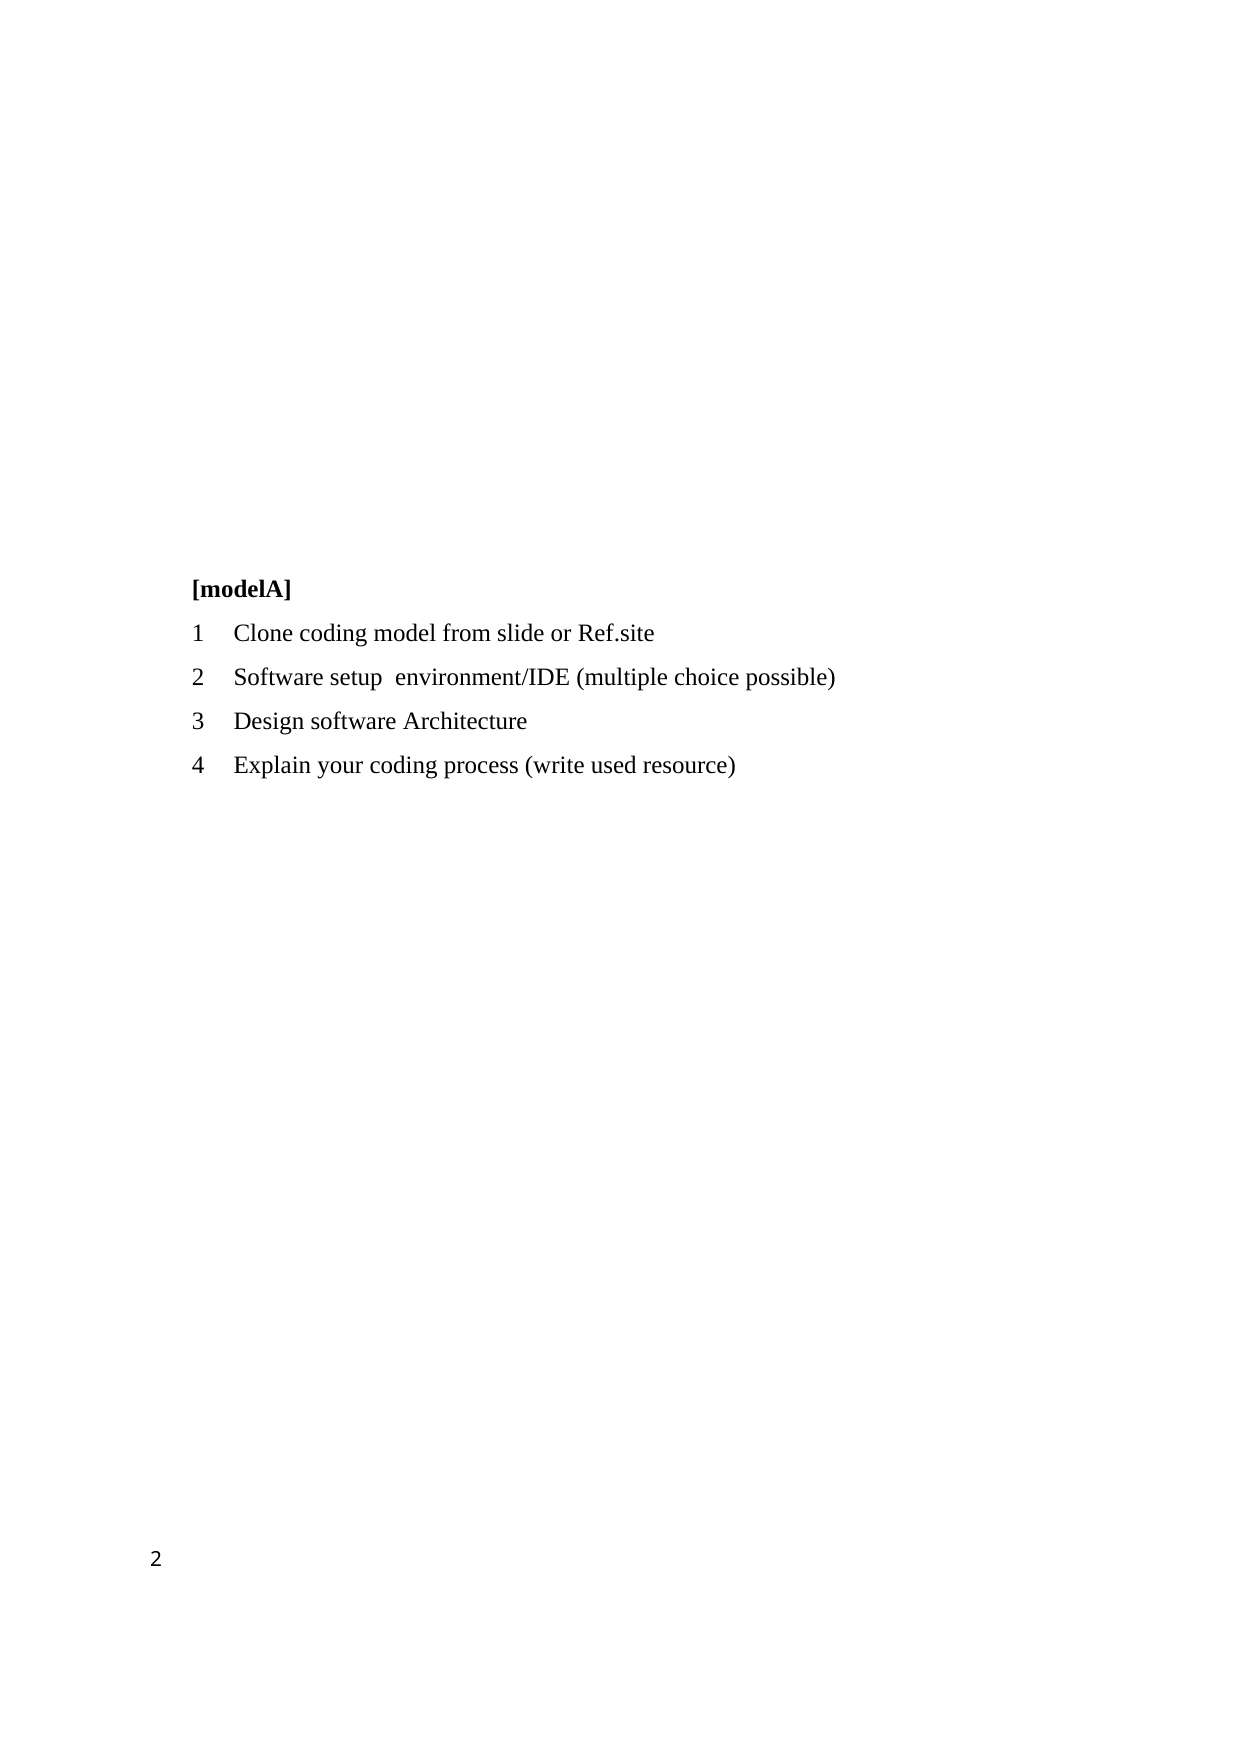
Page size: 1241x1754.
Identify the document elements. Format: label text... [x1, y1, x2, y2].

list Clone coding model from slide or Ref.site [192, 618, 1090, 647]
list Explain your coding process (write used resource) [192, 750, 1090, 779]
list Design software Architecture [192, 706, 1090, 735]
list Software setup environment/IDE (multiple choice possible) [192, 662, 1090, 691]
text [modelA] [192, 574, 1090, 602]
